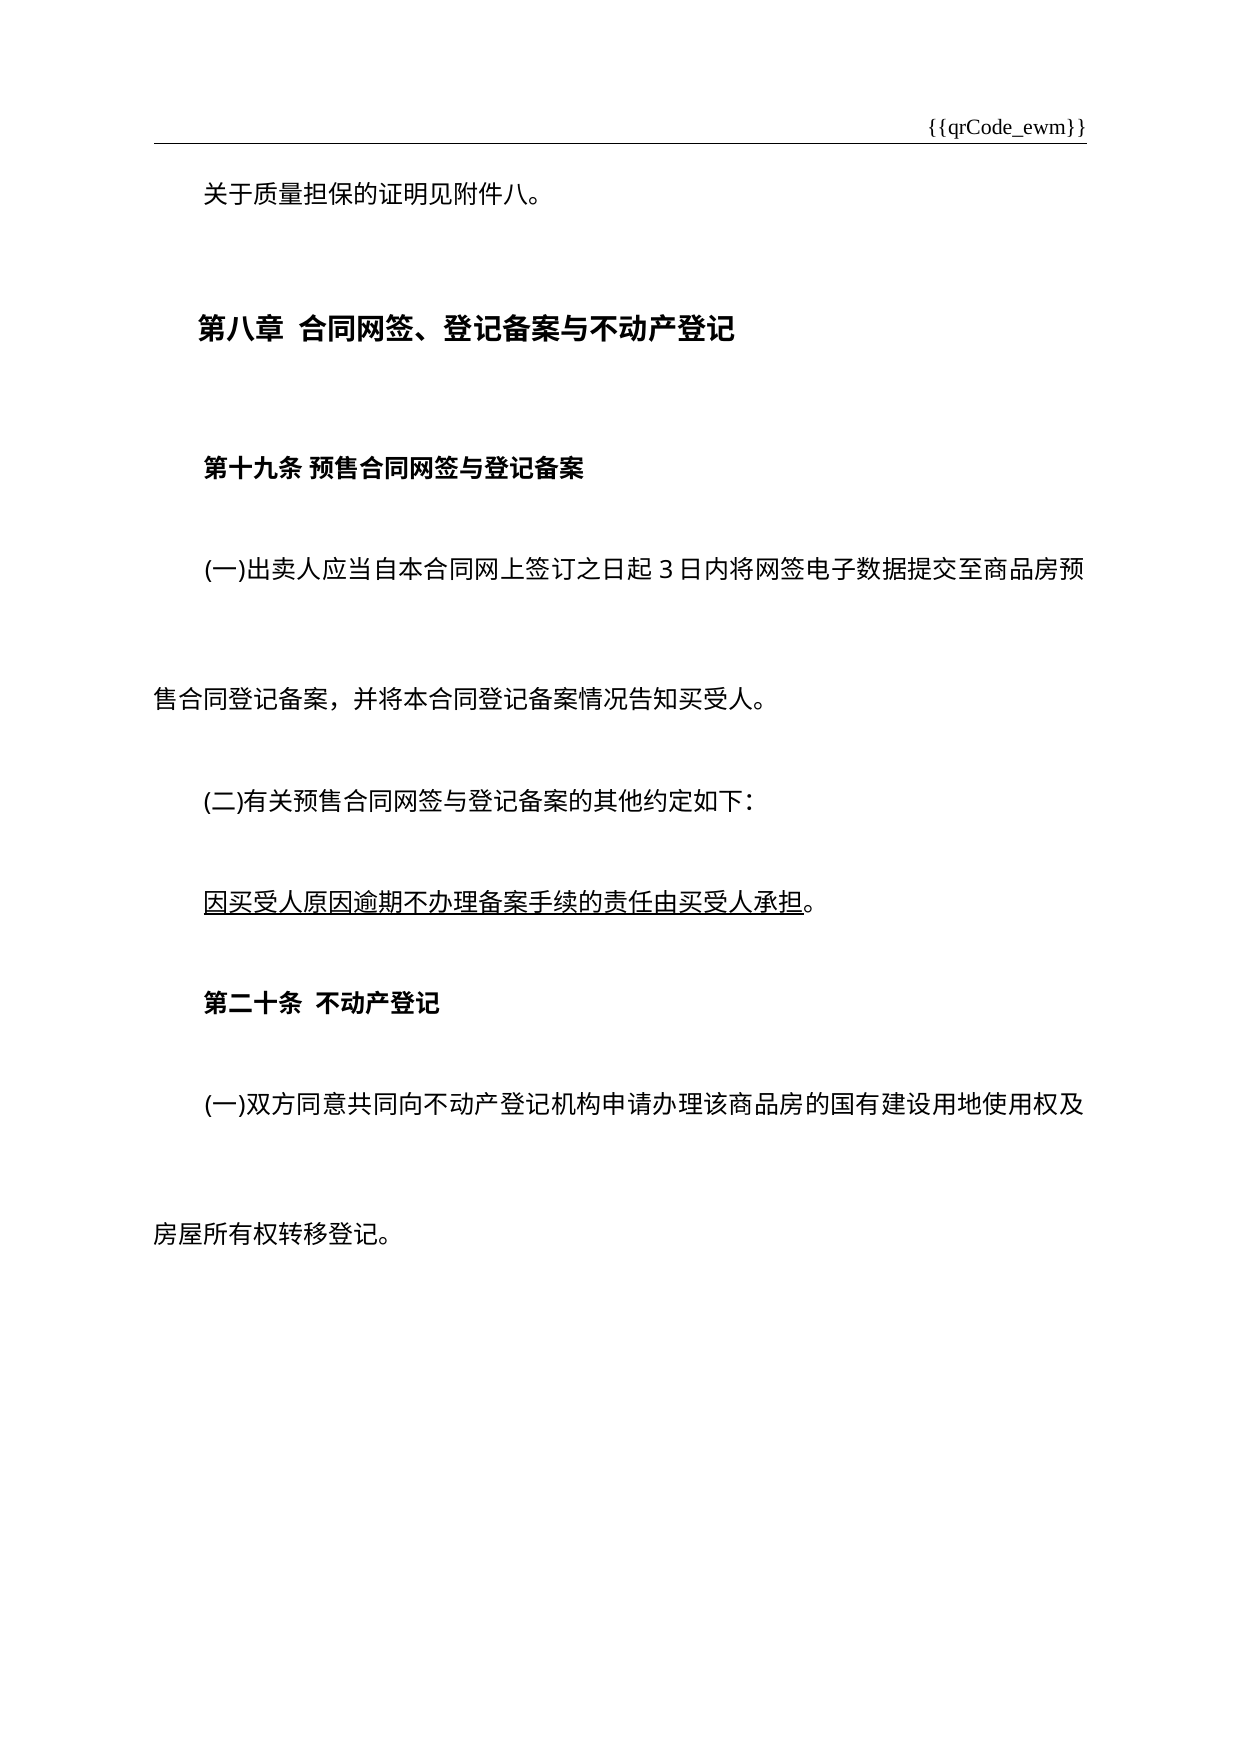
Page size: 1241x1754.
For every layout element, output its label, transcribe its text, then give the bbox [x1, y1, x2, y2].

text (一)双方同意共同向不动产登记机构申请办理该商品房的国有建设用地使用权及房屋所有权转移登记。 [153, 1070, 1087, 1265]
text 第八章 合同网签、登记备案与不动产登记 [153, 294, 1087, 359]
text 第二十条 不动产登记 [153, 969, 1087, 1034]
text 。 [153, 868, 1087, 933]
text (一)出卖人应当自本合同网上签订之日起3日内将网签电子数据提交至商品房预售合同登记备案，并将本合同登记备案情况告知买受人。 [153, 535, 1087, 730]
text (二)有关预售合同网签与登记备案的其他约定如下： [153, 767, 1087, 832]
text 第十九条 预售合同网签与登记备案 [153, 434, 1087, 499]
text 关于质量担保的证明见附件八。 [153, 161, 1087, 226]
